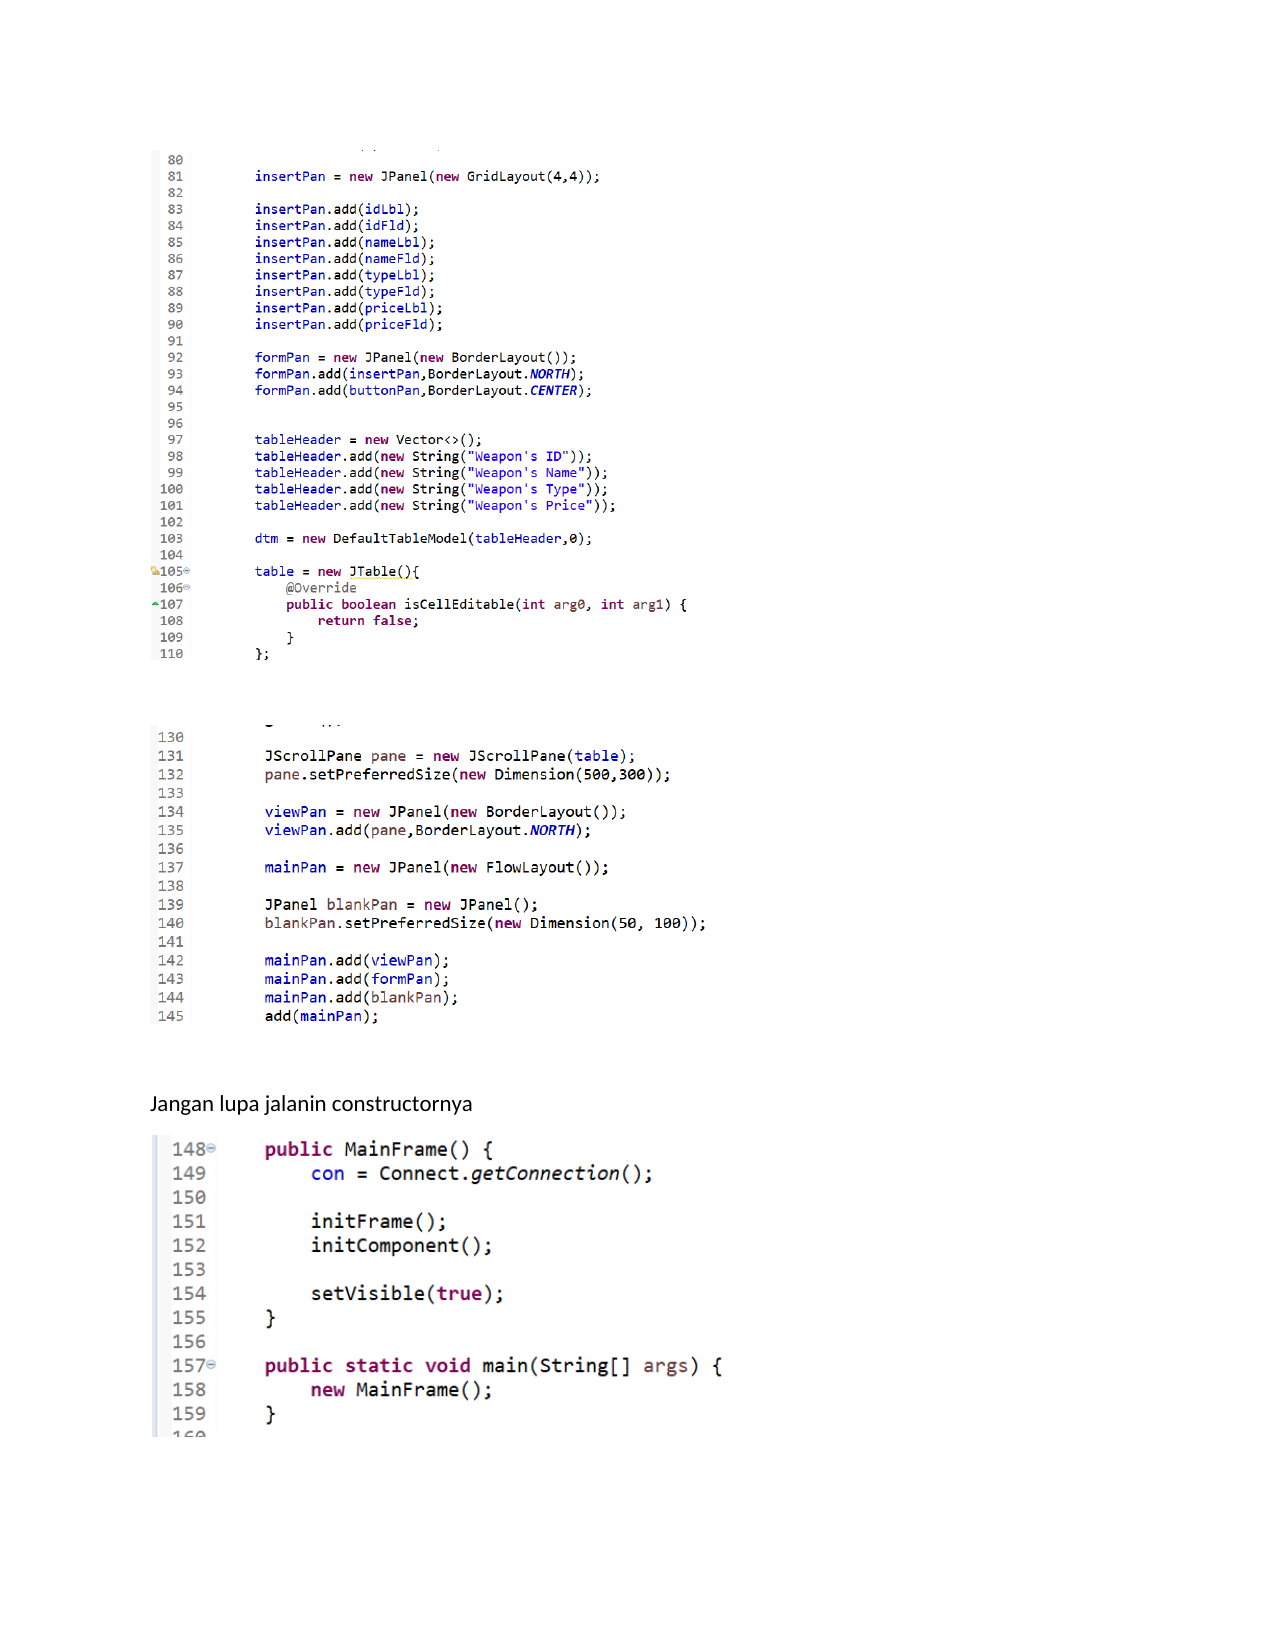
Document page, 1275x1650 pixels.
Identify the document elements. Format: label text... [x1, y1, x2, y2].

picture [150, 1135, 1111, 1437]
picture [150, 150, 1125, 660]
text Jangan lupa jalanin constructornya [150, 1089, 1125, 1117]
picture [150, 725, 1125, 1024]
